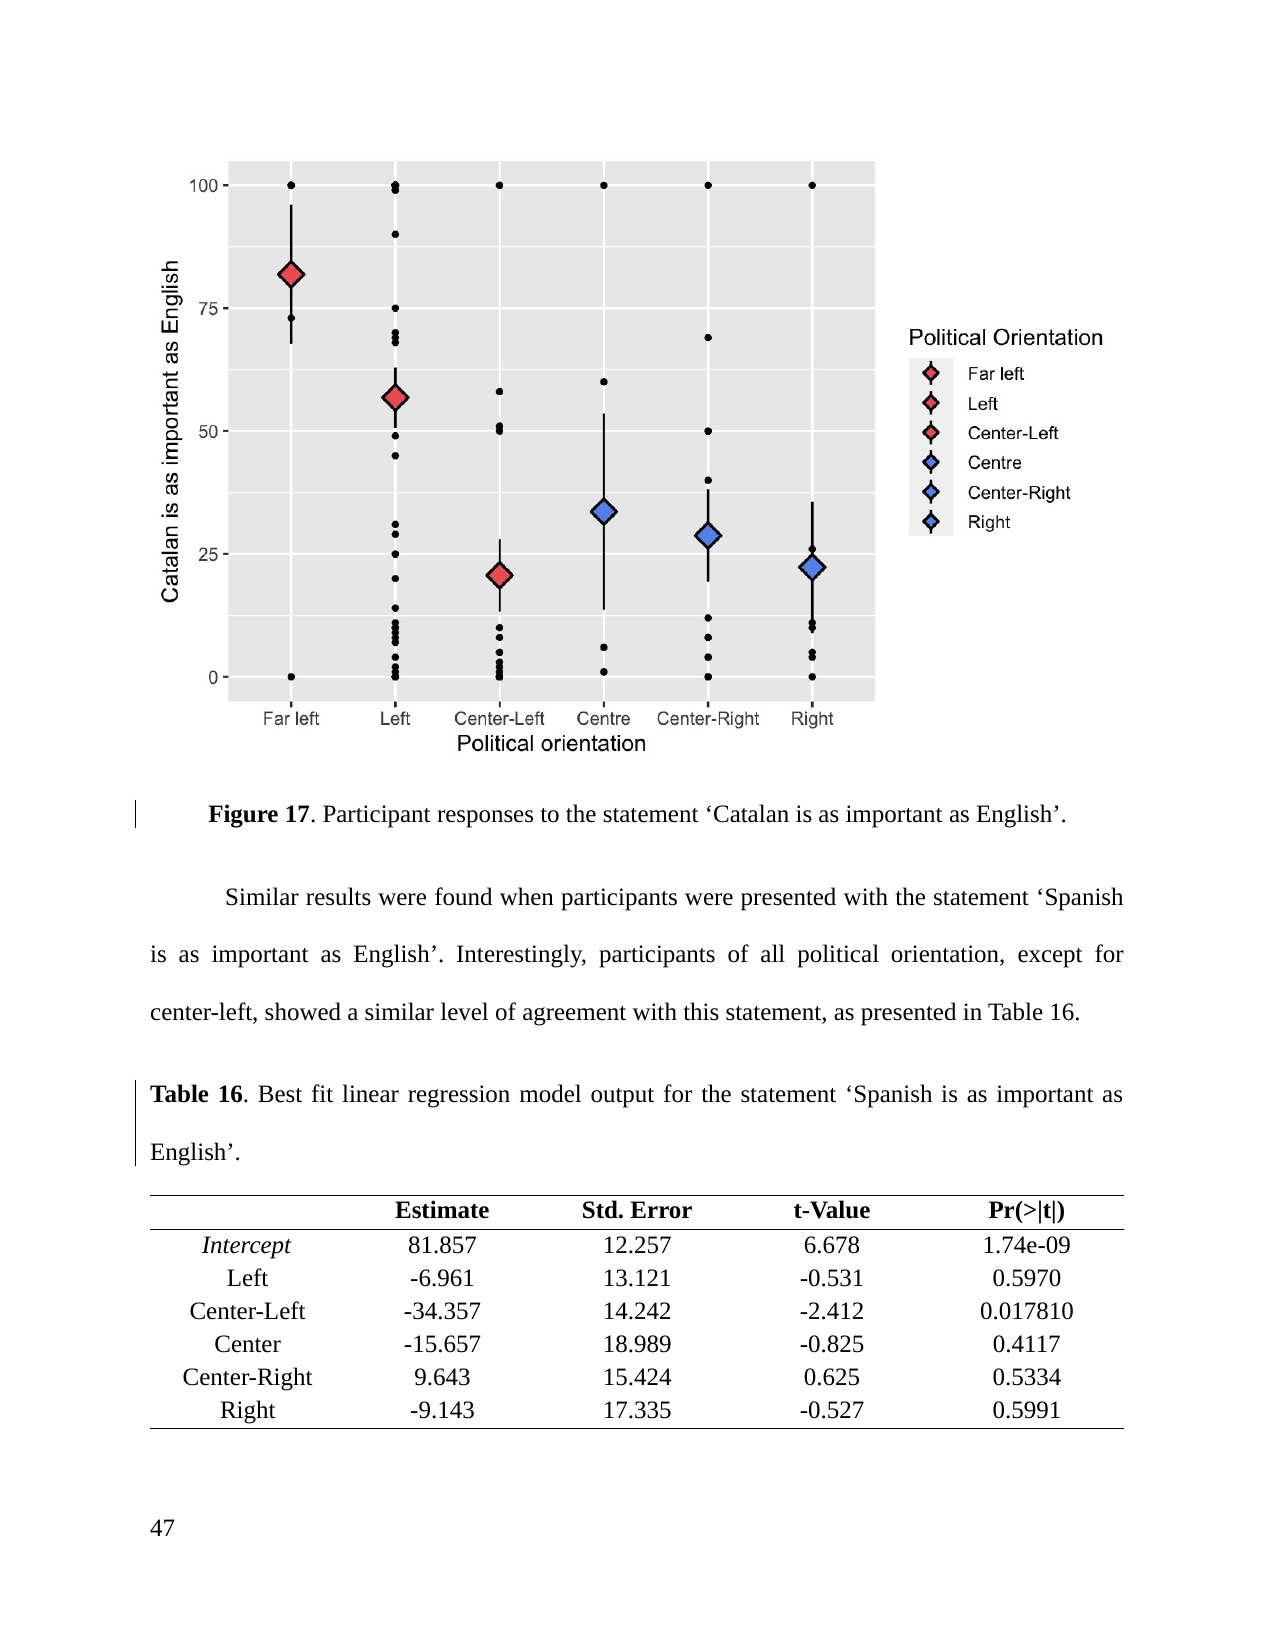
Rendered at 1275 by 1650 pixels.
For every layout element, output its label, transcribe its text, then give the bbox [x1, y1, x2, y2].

text Figure 17. Participant responses to the statement ‘Catalan is as important as English’. [150, 799, 1125, 828]
table_cell Center [150, 1329, 345, 1362]
table_cell 17.335 [540, 1395, 734, 1428]
table_cell 1.74e-09 [929, 1230, 1124, 1263]
table_cell Center-Right [150, 1362, 345, 1395]
table_header Std. Error [540, 1196, 734, 1229]
table_cell 0.625 [734, 1362, 929, 1395]
table_cell 0.017810 [929, 1296, 1124, 1329]
table_cell 18.989 [540, 1329, 734, 1362]
table_cell -15.657 [345, 1329, 539, 1362]
table_header Estimate [345, 1196, 539, 1229]
table_cell Left [150, 1263, 345, 1296]
table_cell -6.961 [345, 1263, 539, 1296]
text Similar results were found when participants were presented with the statement ‘Spanish is as important as English’. Interestingly, participants of all political orientation, except for center-left, showed a similar level of agreement with this statement, as presented in Table 16. [150, 882, 1125, 1026]
table_cell -0.527 [734, 1395, 929, 1428]
table_header t-Value [734, 1196, 929, 1229]
table_cell 13.121 [540, 1263, 734, 1296]
table_cell 0.4117 [929, 1329, 1124, 1362]
table_cell -2.412 [734, 1296, 929, 1329]
picture [150, 150, 1125, 766]
table_cell 0.5970 [929, 1263, 1124, 1296]
table_cell -0.825 [734, 1329, 929, 1362]
table_cell 6.678 [734, 1230, 929, 1263]
text Table 16. Best fit linear regression model output for the statement ‘Spanish is as important as English’. [150, 1079, 1125, 1166]
table_cell -34.357 [345, 1296, 539, 1329]
table_cell 12.257 [540, 1230, 734, 1263]
table_cell 9.643 [345, 1362, 539, 1395]
table_cell Right [150, 1395, 345, 1428]
table_cell Intercept [150, 1230, 345, 1263]
table_cell 81.857 [345, 1230, 539, 1263]
table_header Pr(>|t|) [929, 1196, 1124, 1229]
table_cell -9.143 [345, 1395, 539, 1428]
table_header [150, 1196, 345, 1229]
table_cell 14.242 [540, 1296, 734, 1329]
table_cell -0.531 [734, 1263, 929, 1296]
table_cell Center-Left [150, 1296, 345, 1329]
table_cell 0.5334 [929, 1362, 1124, 1395]
table_cell 15.424 [540, 1362, 734, 1395]
table_cell 0.5991 [929, 1395, 1124, 1428]
